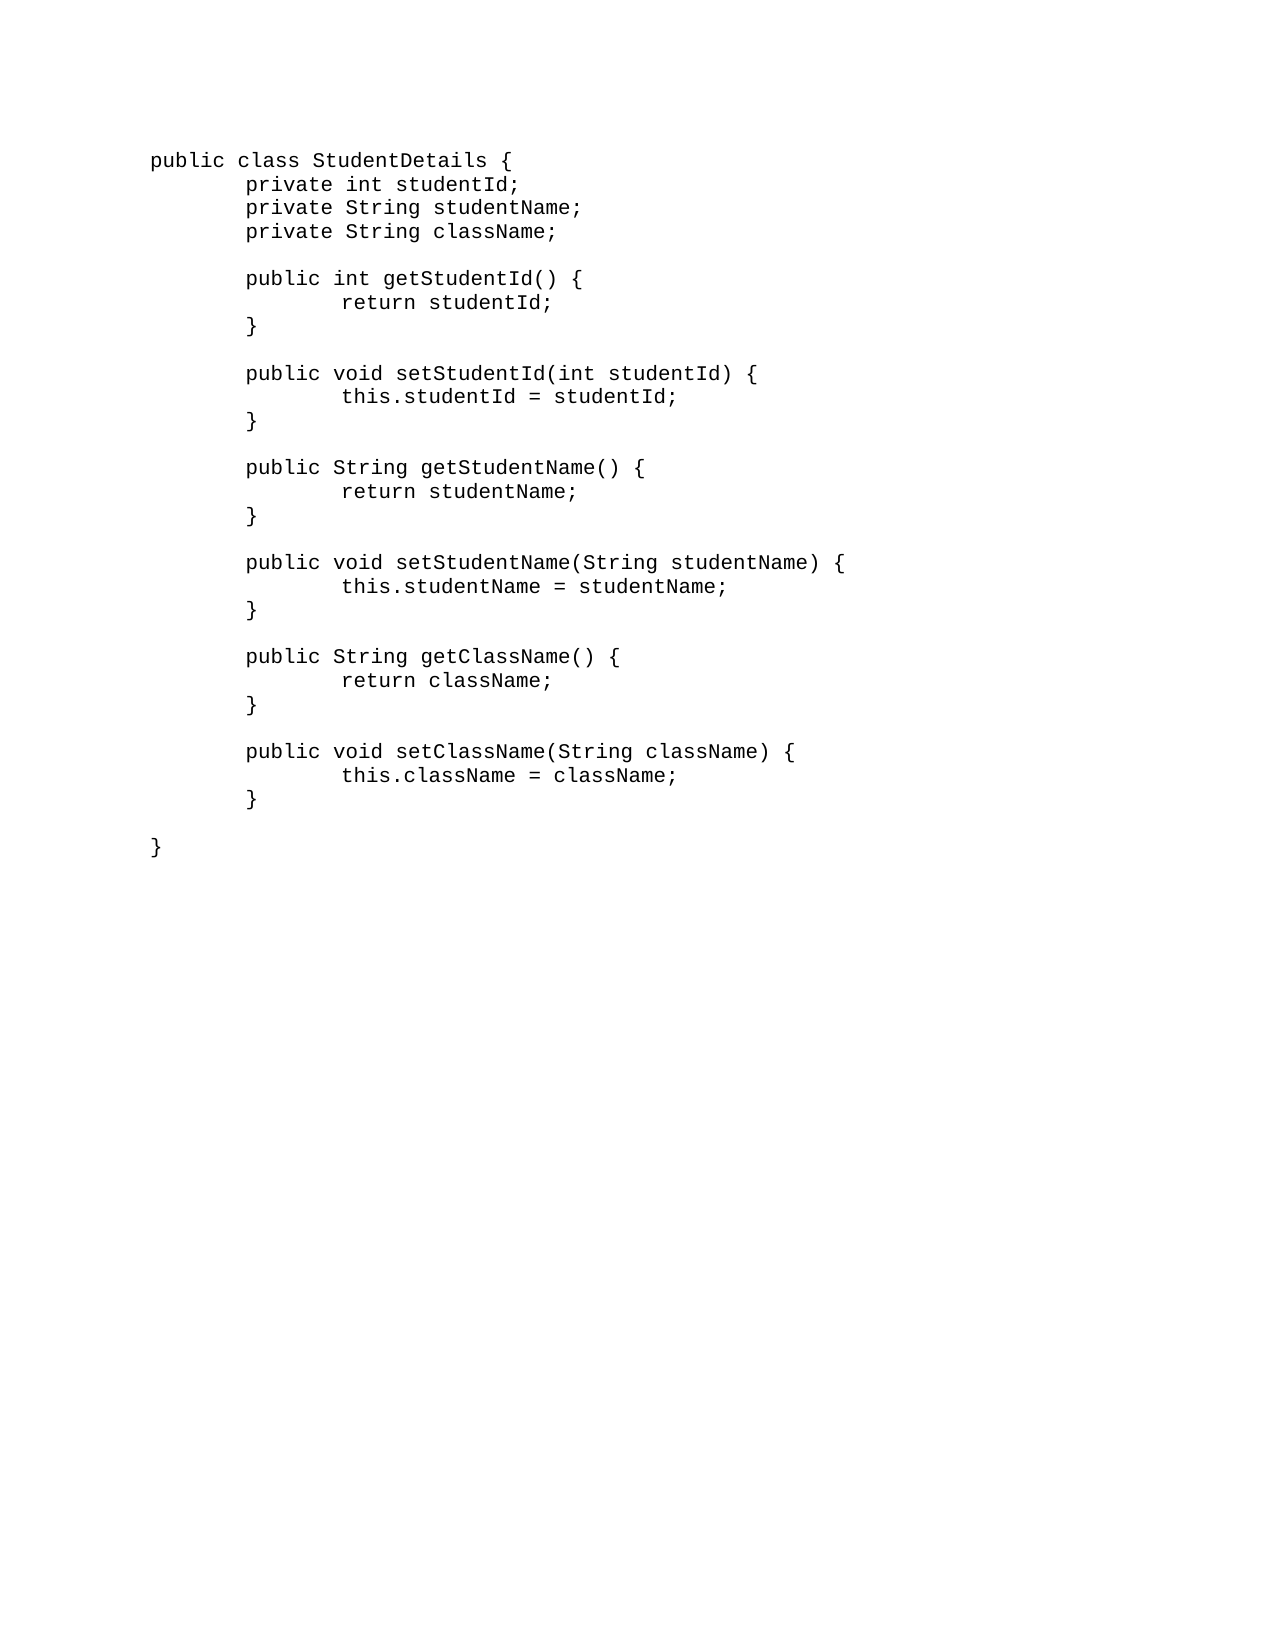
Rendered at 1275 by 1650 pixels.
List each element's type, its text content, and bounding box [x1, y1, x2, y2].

text public void setStudentId(int studentId) { [150, 363, 1125, 386]
text public int getStudentId() { [150, 268, 1125, 292]
text public String getStudentName() { [150, 457, 1125, 481]
text } [150, 316, 1125, 339]
text } [150, 836, 1125, 859]
text } [150, 788, 1125, 812]
text } [150, 599, 1125, 623]
text this.className = className; [150, 765, 1125, 788]
text private int studentId; [150, 174, 1125, 197]
text public class StudentDetails { [150, 150, 1125, 174]
text private String className; [150, 221, 1125, 244]
text private String studentName; [150, 197, 1125, 221]
text public void setStudentName(String studentName) { [150, 552, 1125, 576]
text return className; [150, 670, 1125, 694]
text } [150, 694, 1125, 717]
text public String getClassName() { [150, 647, 1125, 670]
text return studentId; [150, 292, 1125, 316]
text public void setClassName(String className) { [150, 741, 1125, 765]
text } [150, 410, 1125, 434]
text this.studentId = studentId; [150, 386, 1125, 410]
text this.studentName = studentName; [150, 576, 1125, 599]
text return studentName; [150, 481, 1125, 505]
text } [150, 505, 1125, 528]
